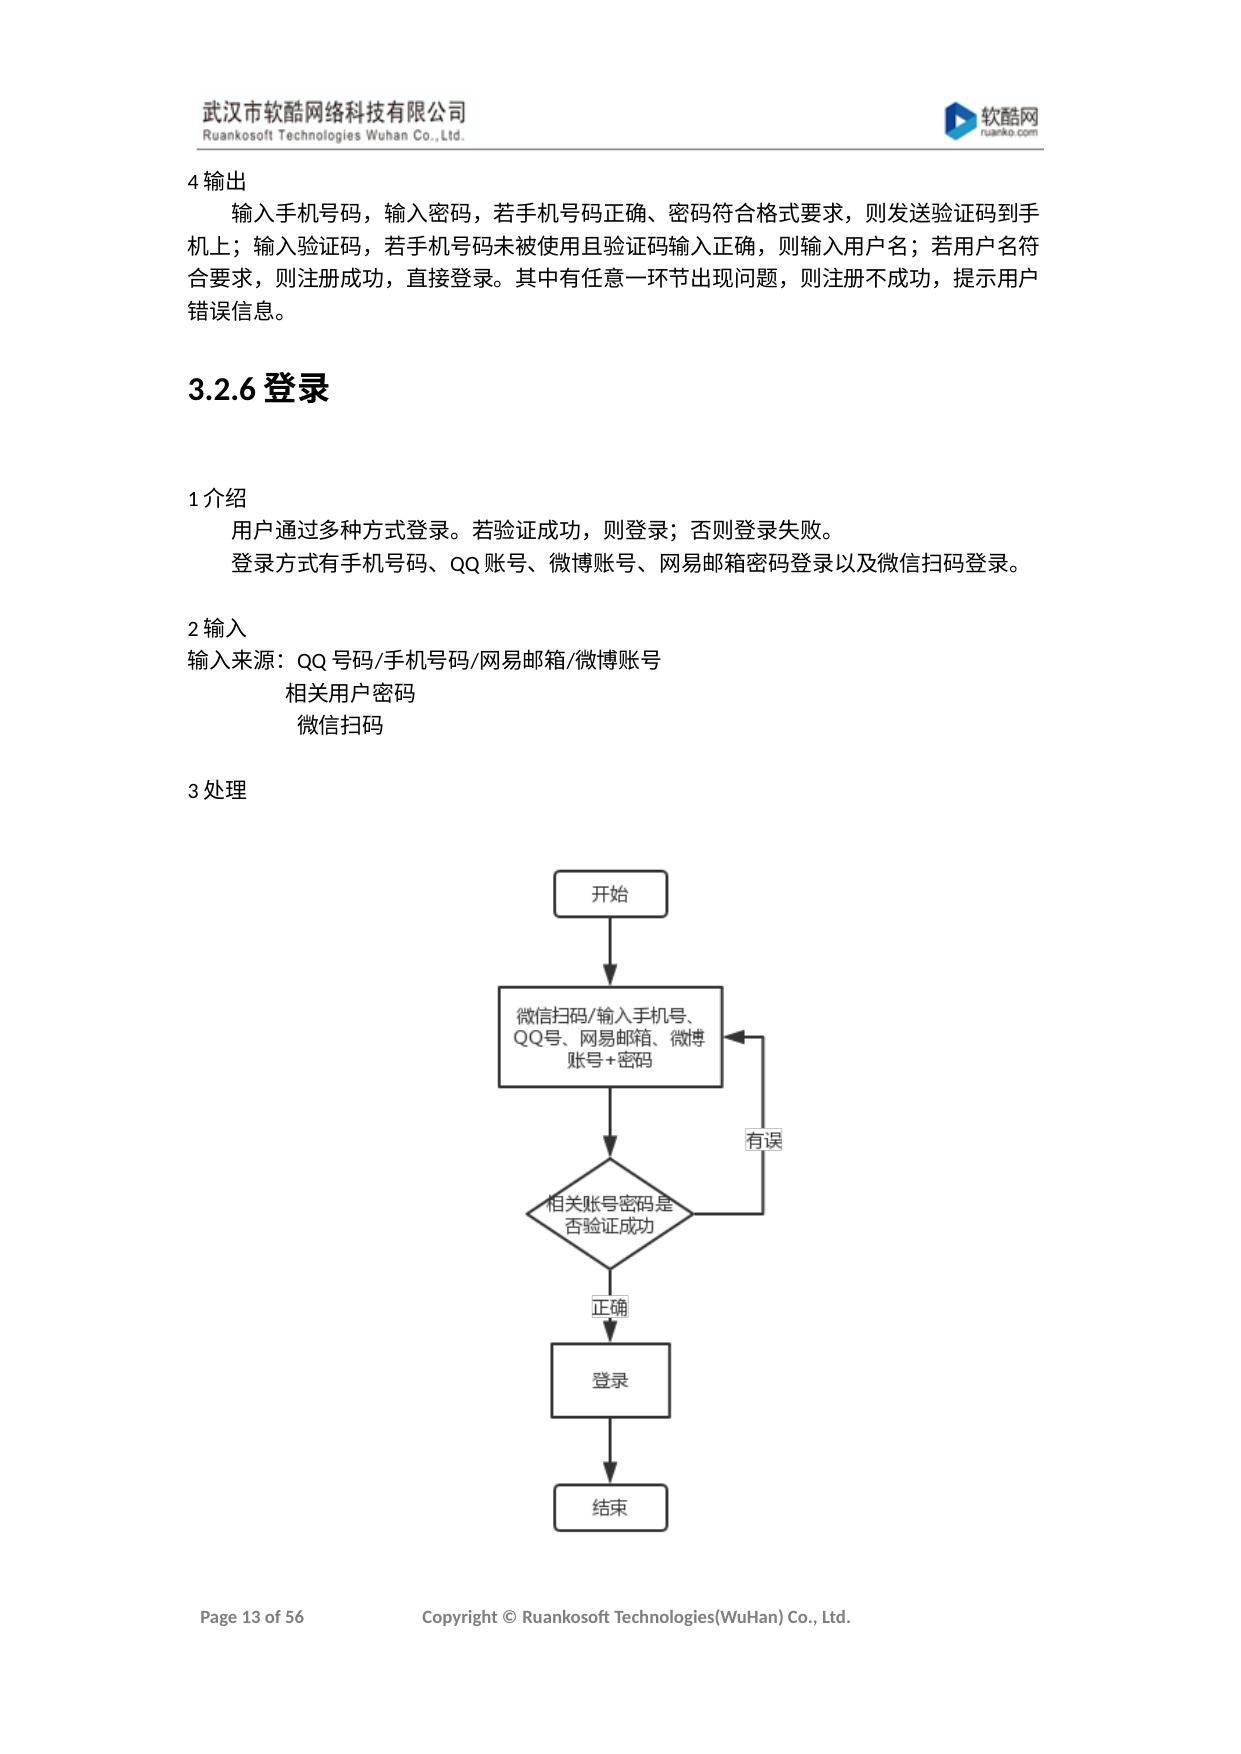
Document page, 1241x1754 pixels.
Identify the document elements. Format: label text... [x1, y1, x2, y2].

subtitle 3.2.6 登录 [187, 353, 1053, 418]
text 1 介绍 [187, 480, 1053, 513]
picture [433, 805, 807, 1575]
text 微信扫码 [231, 708, 1053, 740]
text 用户通过多种方式登录。若验证成功，则登录；否则登录失败。 [187, 513, 1053, 545]
text 输入手机号码，输入密码，若手机号码正确、密码符合格式要求，则发送验证码到手机上；输入验证码，若手机号码未被使用且验证码输入正确，则输入用户名；若用户名符合要求，则注册成功，直接登录。其中有任意一环节出现问题，则注册不成功，提示用户错误信息。 [187, 196, 1053, 326]
text 3 处理 [187, 773, 1053, 805]
text 登录方式有手机号码、QQ账号、微博账号、网易邮箱密码登录以及微信扫码登录。 [187, 545, 1053, 578]
text 相关用户密码 [231, 675, 1053, 708]
text 2 输入 [187, 610, 1053, 643]
text 4 输出 [187, 163, 1053, 196]
text 输入来源：QQ号码/手机号码/网易邮箱/微博账号 [187, 643, 1053, 675]
picture [196, 88, 1044, 152]
